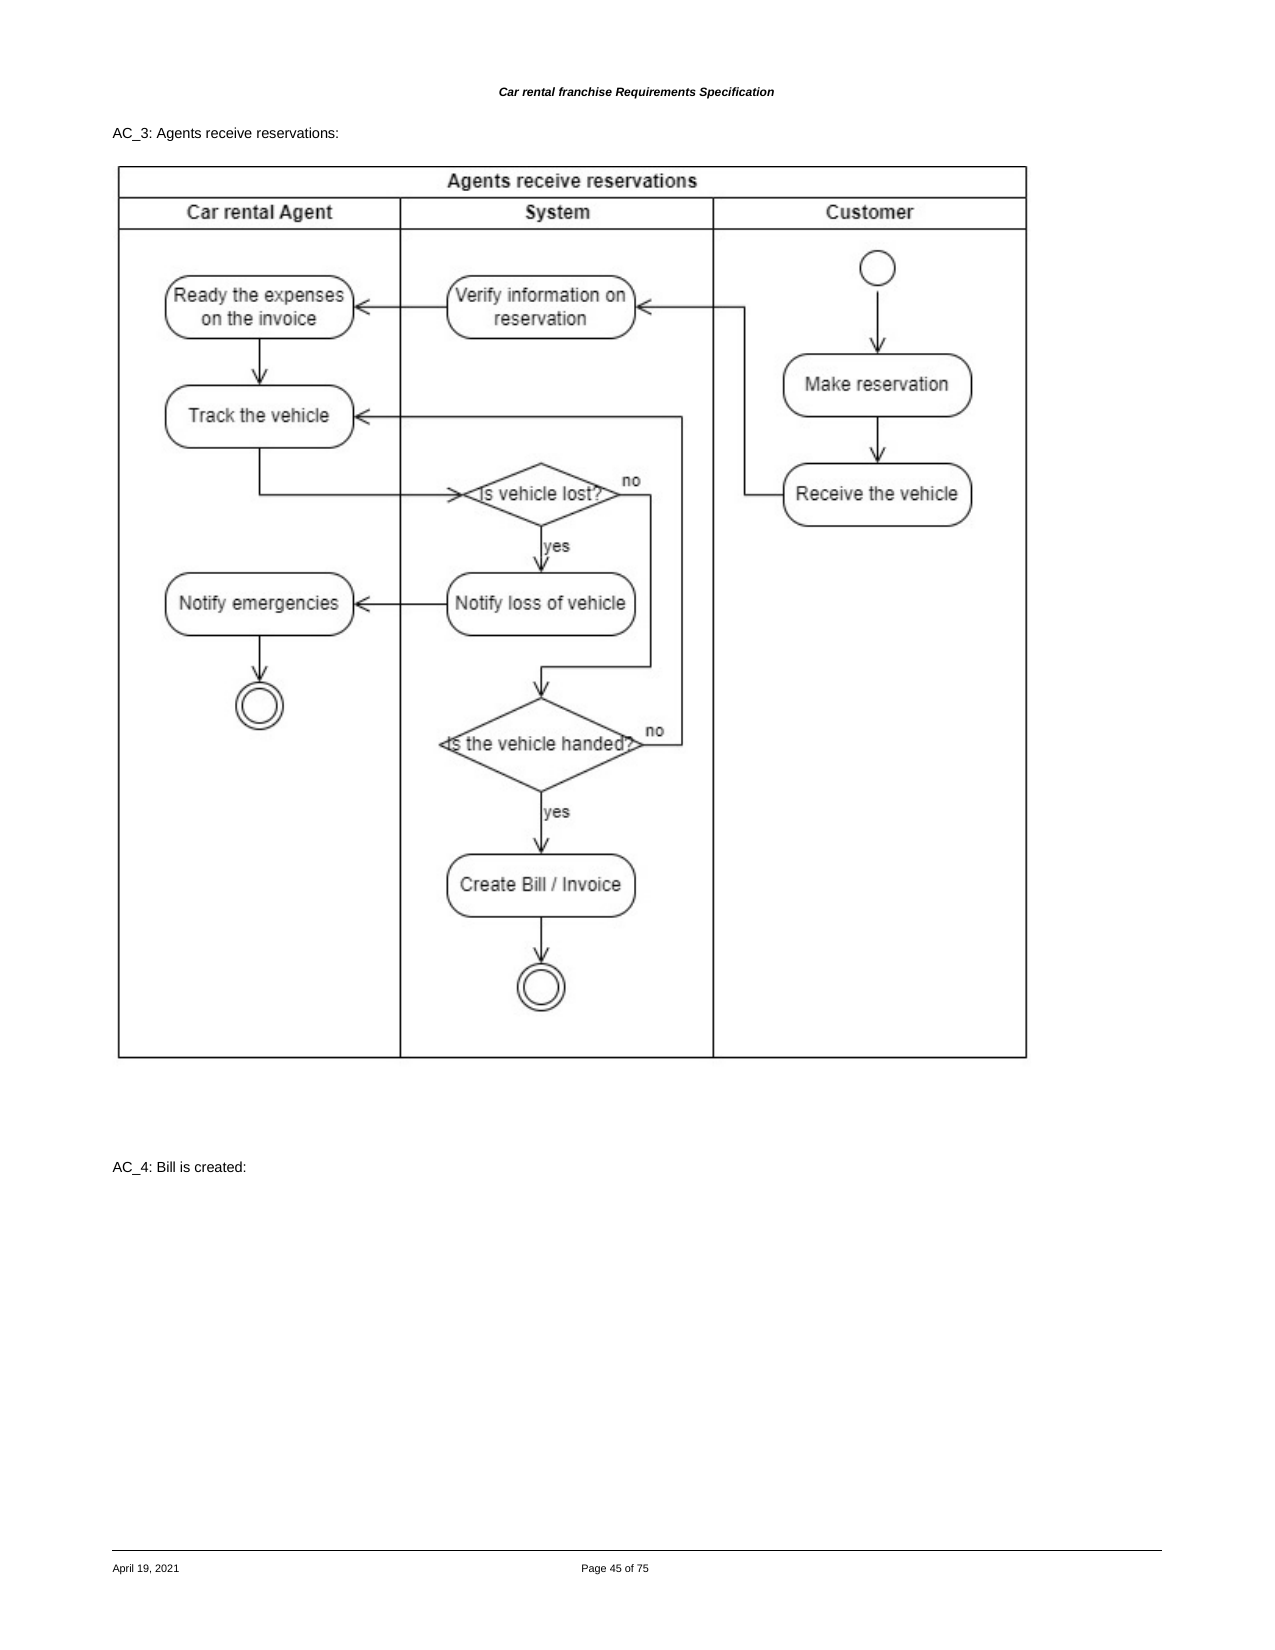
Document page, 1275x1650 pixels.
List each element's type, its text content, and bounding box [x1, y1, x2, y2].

picture [112, 166, 1032, 1068]
text AC_3: Agents receive reservations: [112, 112, 1162, 141]
text AC_4: Bill is created: [112, 1147, 1162, 1175]
